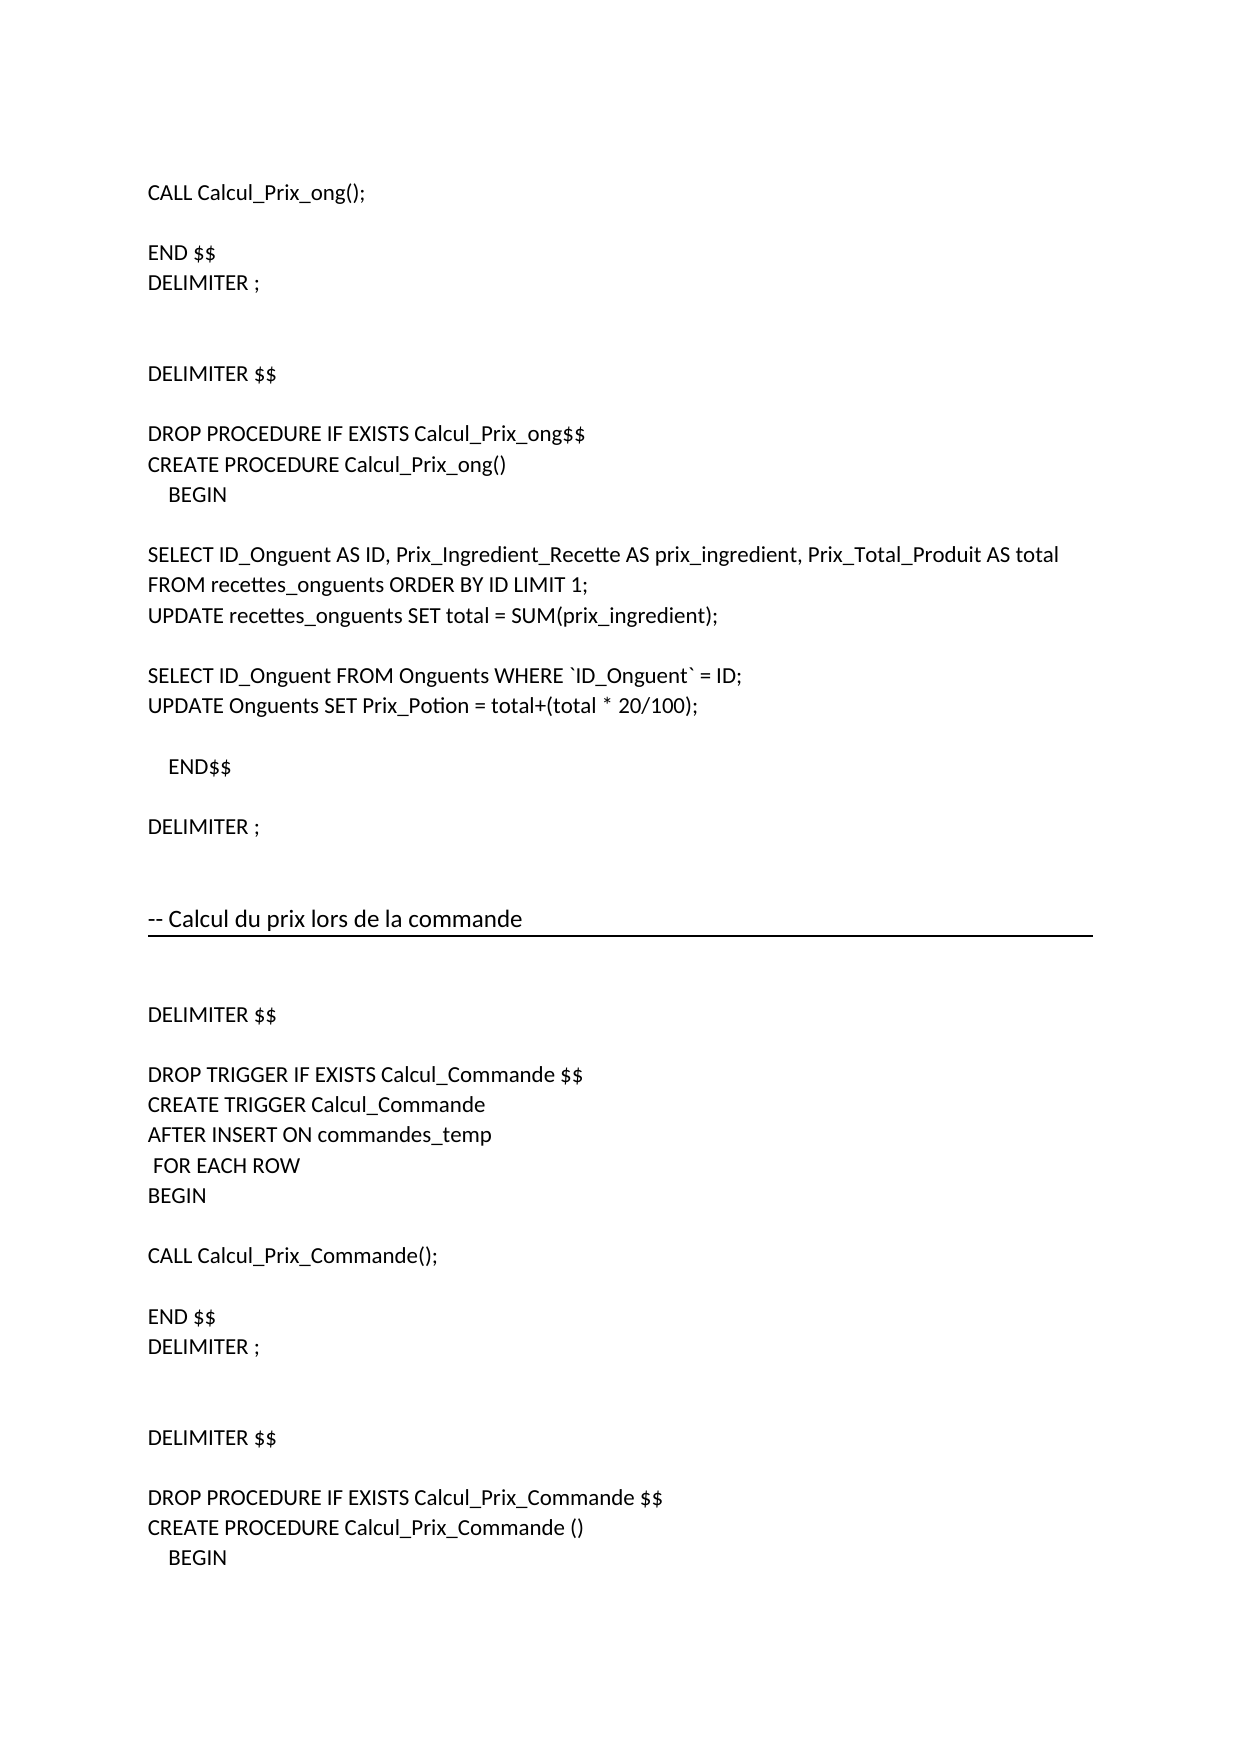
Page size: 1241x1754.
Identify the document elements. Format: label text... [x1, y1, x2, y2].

text UPDATE recettes_onguents SET total = SUM(prix_ingredient); [148, 601, 1093, 629]
text SELECT ID_Onguent AS ID, Prix_Ingredient_Recette AS prix_ingredient, Prix_Total_Produit AS total FROM recettes_onguents ORDER BY ID LIMIT 1; [148, 540, 1093, 598]
text DELIMITER $$ [148, 1000, 1093, 1028]
text BEGIN [148, 480, 1093, 508]
text END$$ [148, 752, 1093, 780]
text CREATE PROCEDURE Calcul_Prix_ong() [148, 450, 1093, 478]
text END $$ [148, 238, 1093, 266]
text CALL Calcul_Prix_Commande(); [148, 1241, 1093, 1269]
text END $$ [148, 1302, 1093, 1330]
text DROP PROCEDURE IF EXISTS Calcul_Prix_Commande $$ [148, 1483, 1093, 1511]
text UPDATE Onguents SET Prix_Potion = total+(total * 20/100); [148, 691, 1093, 719]
text BEGIN [148, 1181, 1093, 1209]
text AFTER INSERT ON commandes_temp [148, 1121, 1093, 1149]
text DROP PROCEDURE IF EXISTS Calcul_Prix_ong$$ [148, 419, 1093, 447]
text DELIMITER ; [148, 812, 1093, 840]
text FOR EACH ROW [148, 1151, 1093, 1179]
text DELIMITER ; [148, 1332, 1093, 1360]
text CALL Calcul_Prix_ong(); [148, 178, 1093, 206]
text -- Calcul du prix lors de la commande [148, 903, 1093, 935]
text BEGIN [148, 1543, 1093, 1572]
text DROP TRIGGER IF EXISTS Calcul_Commande $$ [148, 1060, 1093, 1088]
text CREATE PROCEDURE Calcul_Prix_Commande () [148, 1513, 1093, 1541]
text DELIMITER ; [148, 268, 1093, 296]
text SELECT ID_Onguent FROM Onguents WHERE `ID_Onguent` = ID; [148, 661, 1093, 689]
text CREATE TRIGGER Calcul_Commande [148, 1090, 1093, 1118]
text DELIMITER $$ [148, 359, 1093, 387]
text DELIMITER $$ [148, 1423, 1093, 1451]
